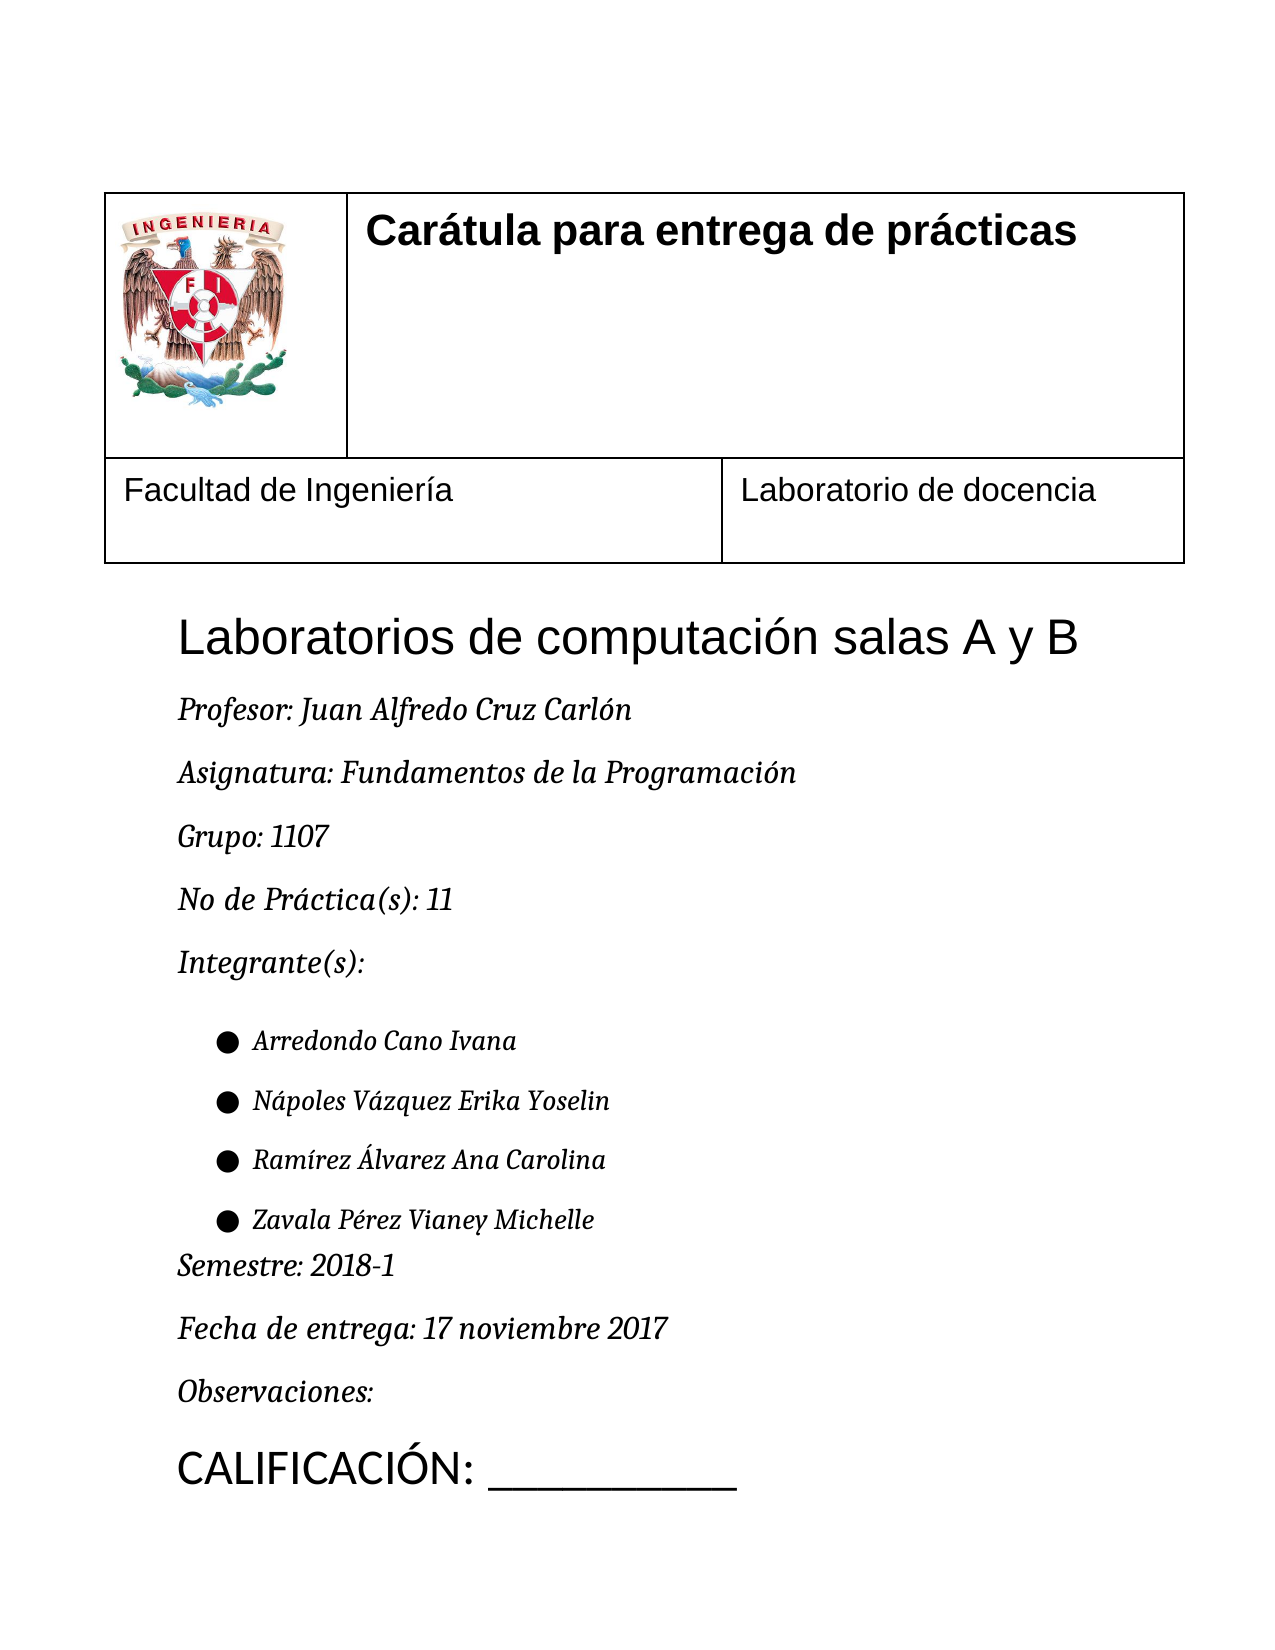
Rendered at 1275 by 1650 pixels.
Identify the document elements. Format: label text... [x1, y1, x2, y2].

text Grupo: 1107 [177, 817, 1098, 855]
text Laboratorios de computación salas A y B [177, 608, 1098, 665]
list Ramírez Álvarez Ana Carolina [215, 1127, 1098, 1186]
table_header [106, 194, 346, 457]
list Arredondo Cano Ivana [215, 1007, 1098, 1067]
list Nápoles Vázquez Erika Yoselin [215, 1067, 1098, 1127]
table_cell Laboratorio de docencia [723, 459, 1183, 562]
text Observaciones: [177, 1373, 1098, 1411]
table_cell Facultad de Ingeniería [106, 459, 721, 562]
table_header Carátula para entrega de prácticas [348, 194, 1183, 457]
text Semestre: 2018-1 [177, 1246, 1098, 1284]
text No de Práctica(s): 11 [177, 880, 1098, 919]
list Zavala Pérez Vianey Michelle [215, 1186, 1098, 1246]
text Integrante(s): [177, 944, 1098, 982]
text Fecha de entrega: 17 noviembre 2017 [177, 1309, 1098, 1348]
picture [115, 204, 292, 414]
text Profesor: Juan Alfredo Cruz Carlón [177, 690, 1098, 729]
text CALIFICACIÓN: __________ [177, 1436, 1098, 1497]
text Asignatura: Fundamentos de la Programación [177, 754, 1098, 792]
